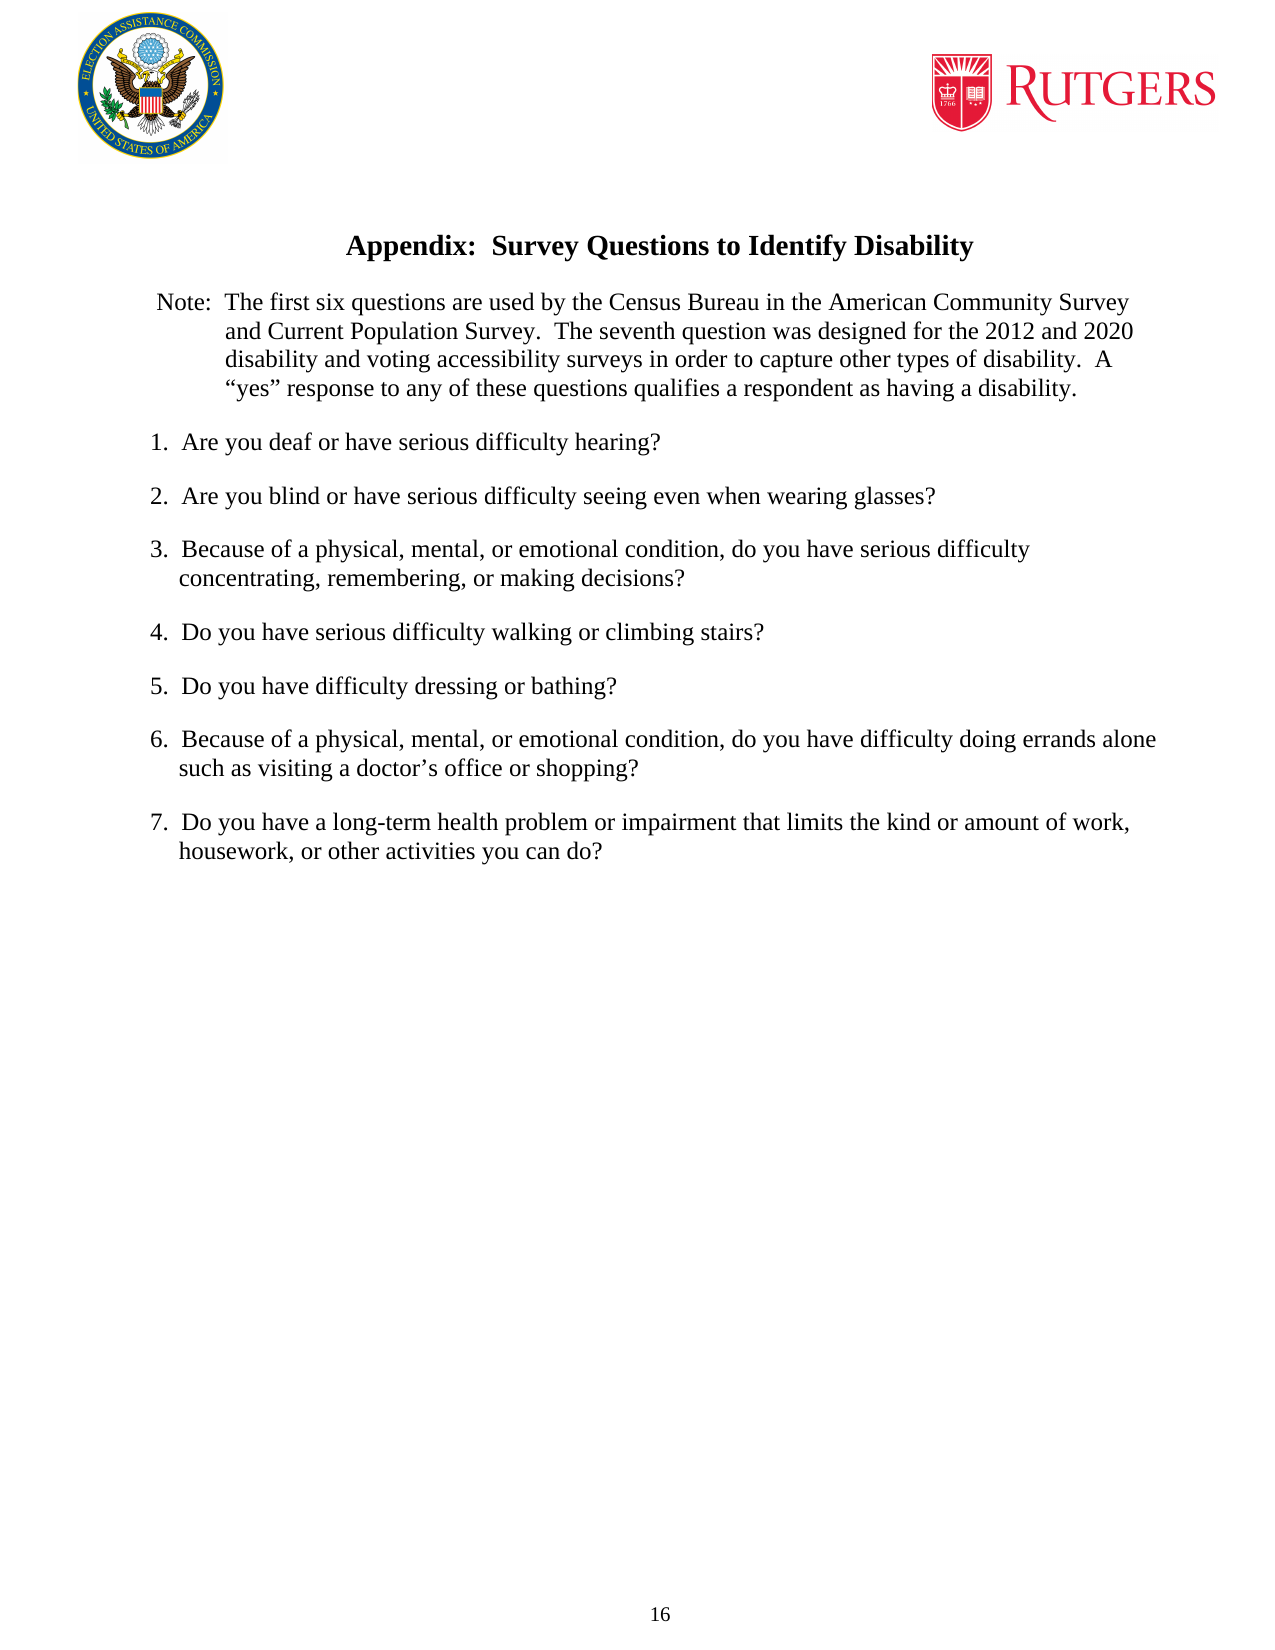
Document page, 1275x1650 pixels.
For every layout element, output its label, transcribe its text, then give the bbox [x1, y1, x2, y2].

picture [932, 54, 1220, 132]
picture [77, 12, 229, 164]
text 6. Because of a physical, mental, or emotional condition, do you have difficulty doing errands alone such as visiting a doctor’s office or shopping? [150, 724, 1170, 782]
text 4. Do you have serious difficulty walking or climbing stairs? [150, 617, 1170, 646]
text 1. Are you deaf or have serious difficulty hearing? [150, 427, 1170, 456]
text 3. Because of a physical, mental, or emotional condition, do you have serious difficulty concentrating, remembering, or making decisions? [150, 534, 1170, 592]
subtitle Appendix: Survey Questions to Identify Disability [150, 228, 1170, 262]
text 7. Do you have a long-term health problem or impairment that limits the kind or amount of work, housework, or other activities you can do? [150, 807, 1170, 864]
text 2. Are you blind or have serious difficulty seeing even when wearing glasses? [150, 481, 1170, 509]
text 5. Do you have difficulty dressing or bathing? [150, 671, 1170, 699]
text Note: The first six questions are used by the Census Bureau in the American Community Survey and Current Population Survey. The seventh question was designed for the 2012 and 2020 disability and voting accessibility surveys in order to capture other types of disability. A “yes” response to any of these questions qualifies a respondent as having a disability. [150, 287, 1170, 402]
